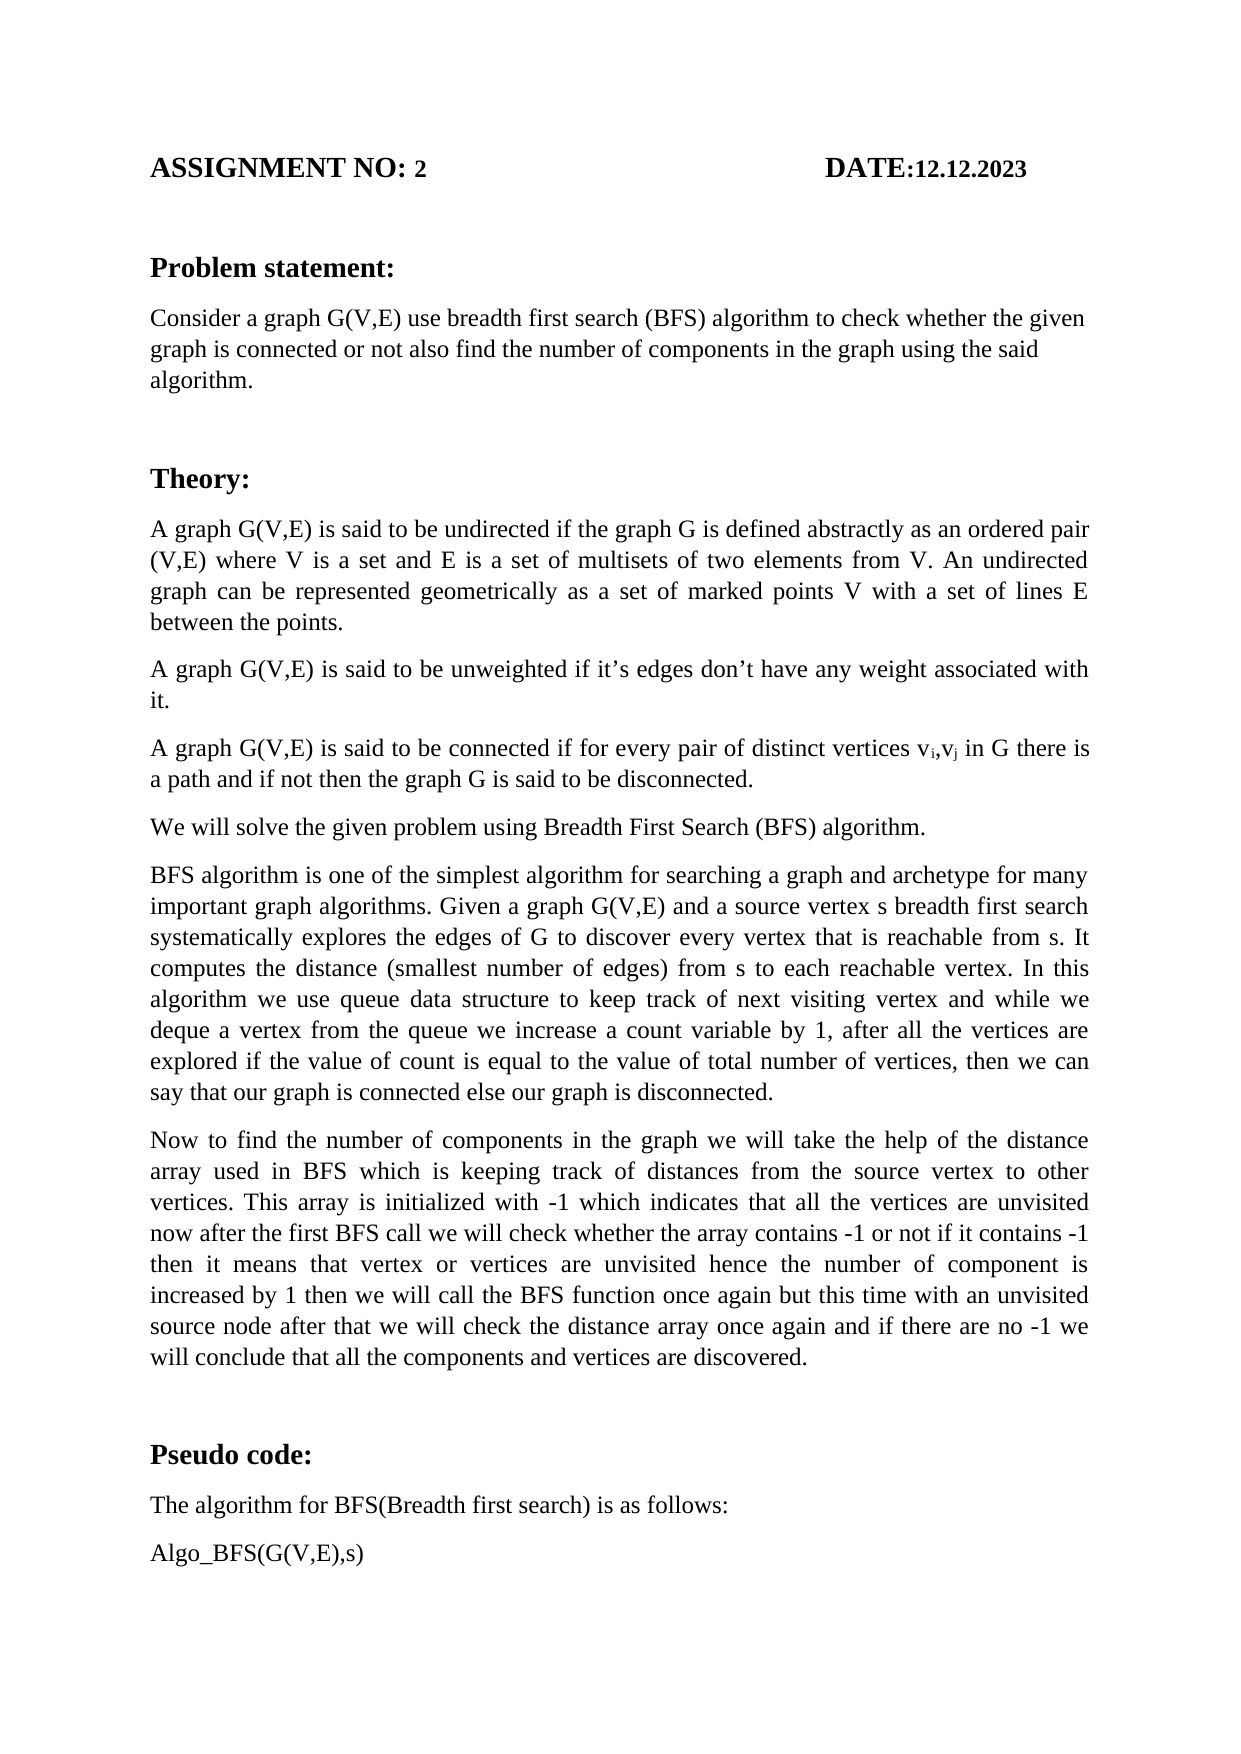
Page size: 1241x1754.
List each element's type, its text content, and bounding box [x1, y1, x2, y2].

text Consider a graph G(V,E) use breadth first search (BFS) algorithm to check whether the given graph is connected or not also find the number of components in the graph using the said algorithm. [150, 303, 1090, 394]
text Problem statement: [150, 251, 1090, 284]
text We will solve the given problem using Breadth First Search (BFS) algorithm. [150, 812, 1090, 841]
text ASSIGNMENT NO: 2 DATE:12.12.2023 [150, 150, 1090, 183]
text Theory: [150, 461, 1090, 494]
text A graph G(V,E) is said to be undirected if the graph G is defined abstractly as an ordered pair (V,E) where V is a set and E is a set of multisets of two elements from V. An undirected graph can be represented geometrically as a set of marked points V with a set of lines E between the points. [150, 514, 1090, 636]
text A graph G(V,E) is said to be unweighted if it’s edges don’t have any weight associated with it. [150, 654, 1090, 714]
text Algo_BFS(G(V,E),s) [150, 1538, 1090, 1567]
text Pseudo code: [150, 1437, 1090, 1471]
text The algorithm for BFS(Breadth first search) is as follows: [150, 1490, 1090, 1519]
text Now to find the number of components in the graph we will take the help of the distance array used in BFS which is keeping track of distances from the source vertex to other vertices. This array is initialized with -1 which indicates that all the vertices are unvisited now after the first BFS call we will check whether the array contains -1 or not if it contains -1 then it means that vertex or vertices are unvisited hence the number of component is increased by 1 then we will call the BFS function once again but this time with an unvisited source node after that we will check the distance array once again and if there are no -1 we will conclude that all the components and vertices are discovered. [150, 1125, 1090, 1371]
text A graph G(V,E) is said to be connected if for every pair of distinct vertices vi,vj in G there is a path and if not then the graph G is said to be disconnected. [150, 733, 1090, 793]
text BFS algorithm is one of the simplest algorithm for searching a graph and archetype for many important graph algorithms. Given a graph G(V,E) and a source vertex s breadth first search systematically explores the edges of G to discover every vertex that is reachable from s. It computes the distance (smallest number of edges) from s to each reachable vertex. In this algorithm we use queue data structure to keep track of next visiting vertex and while we deque a vertex from the queue we increase a count variable by 1, after all the vertices are explored if the value of count is equal to the value of total number of vertices, then we can say that our graph is connected else our graph is disconnected. [150, 860, 1090, 1106]
